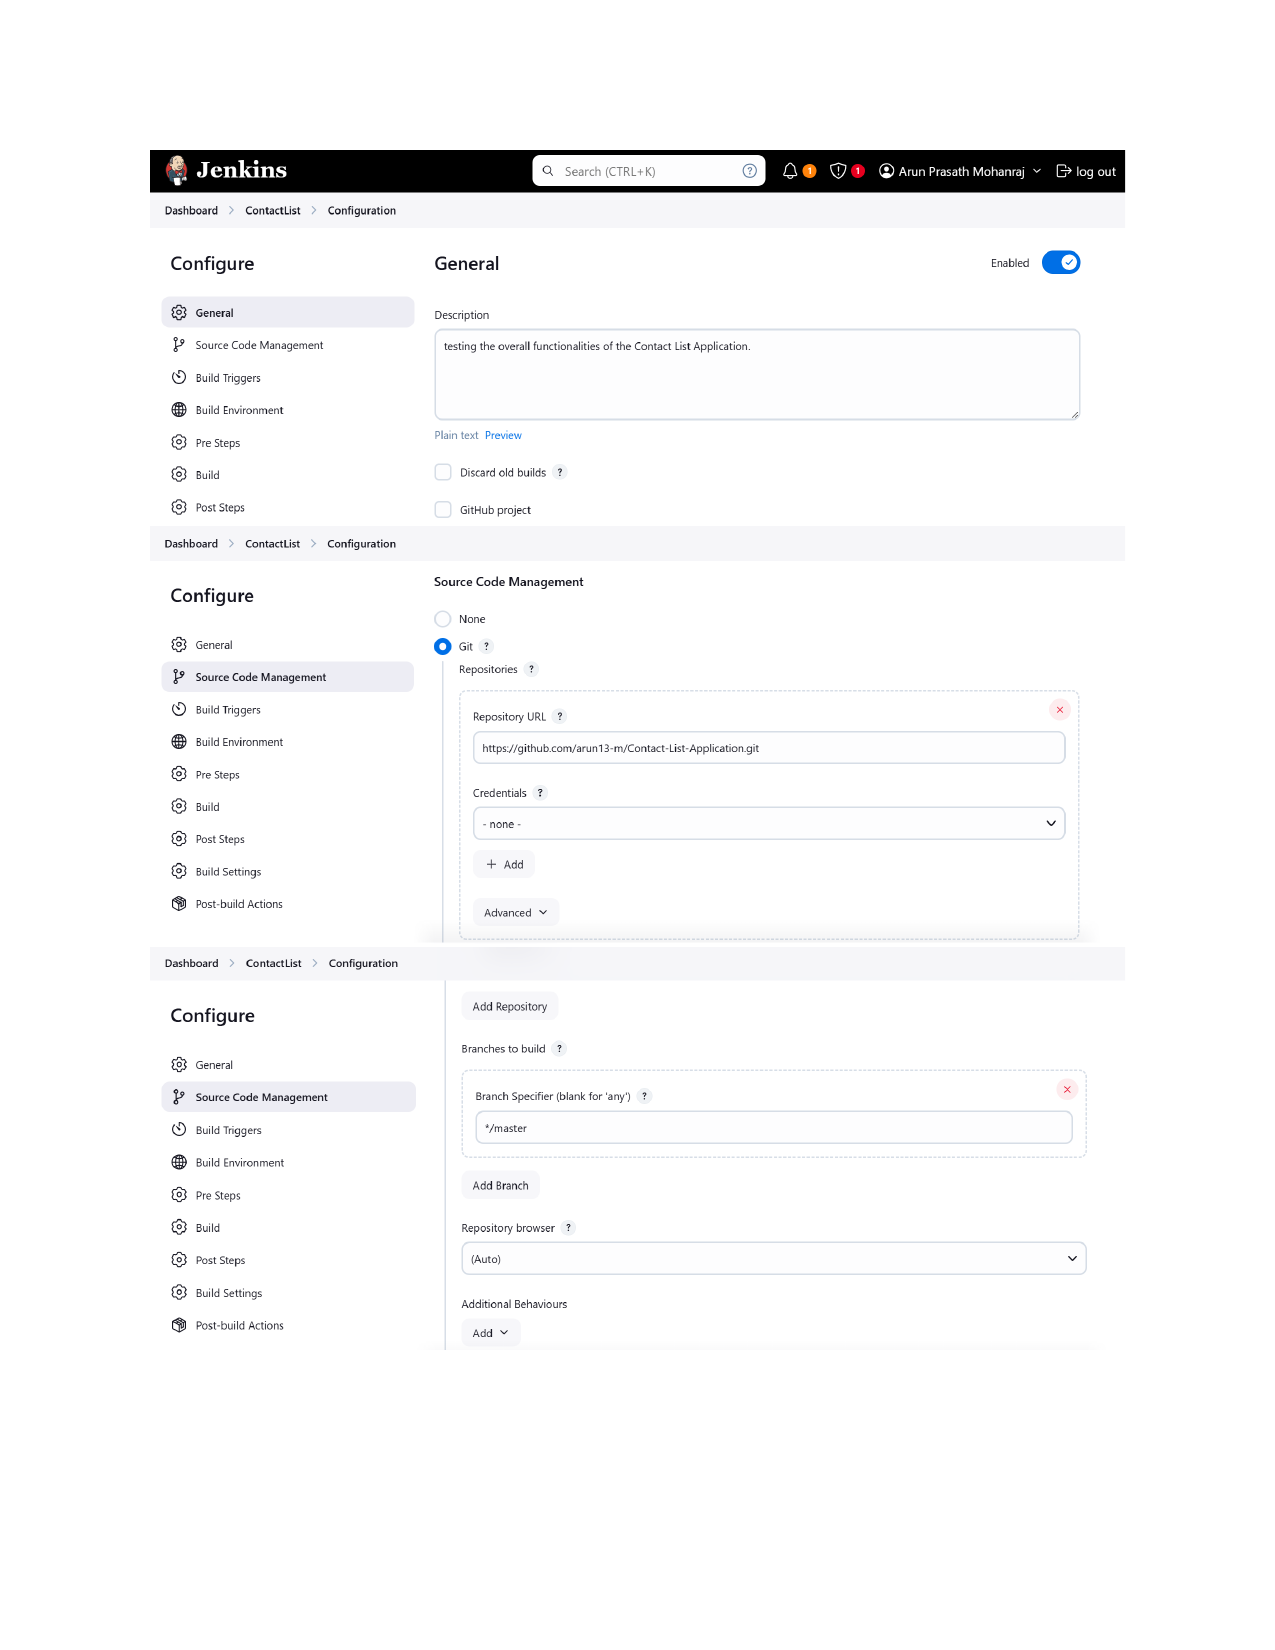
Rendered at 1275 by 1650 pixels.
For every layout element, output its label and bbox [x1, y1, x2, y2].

picture [150, 947, 1125, 1350]
picture [150, 526, 1125, 944]
picture [150, 150, 1125, 523]
